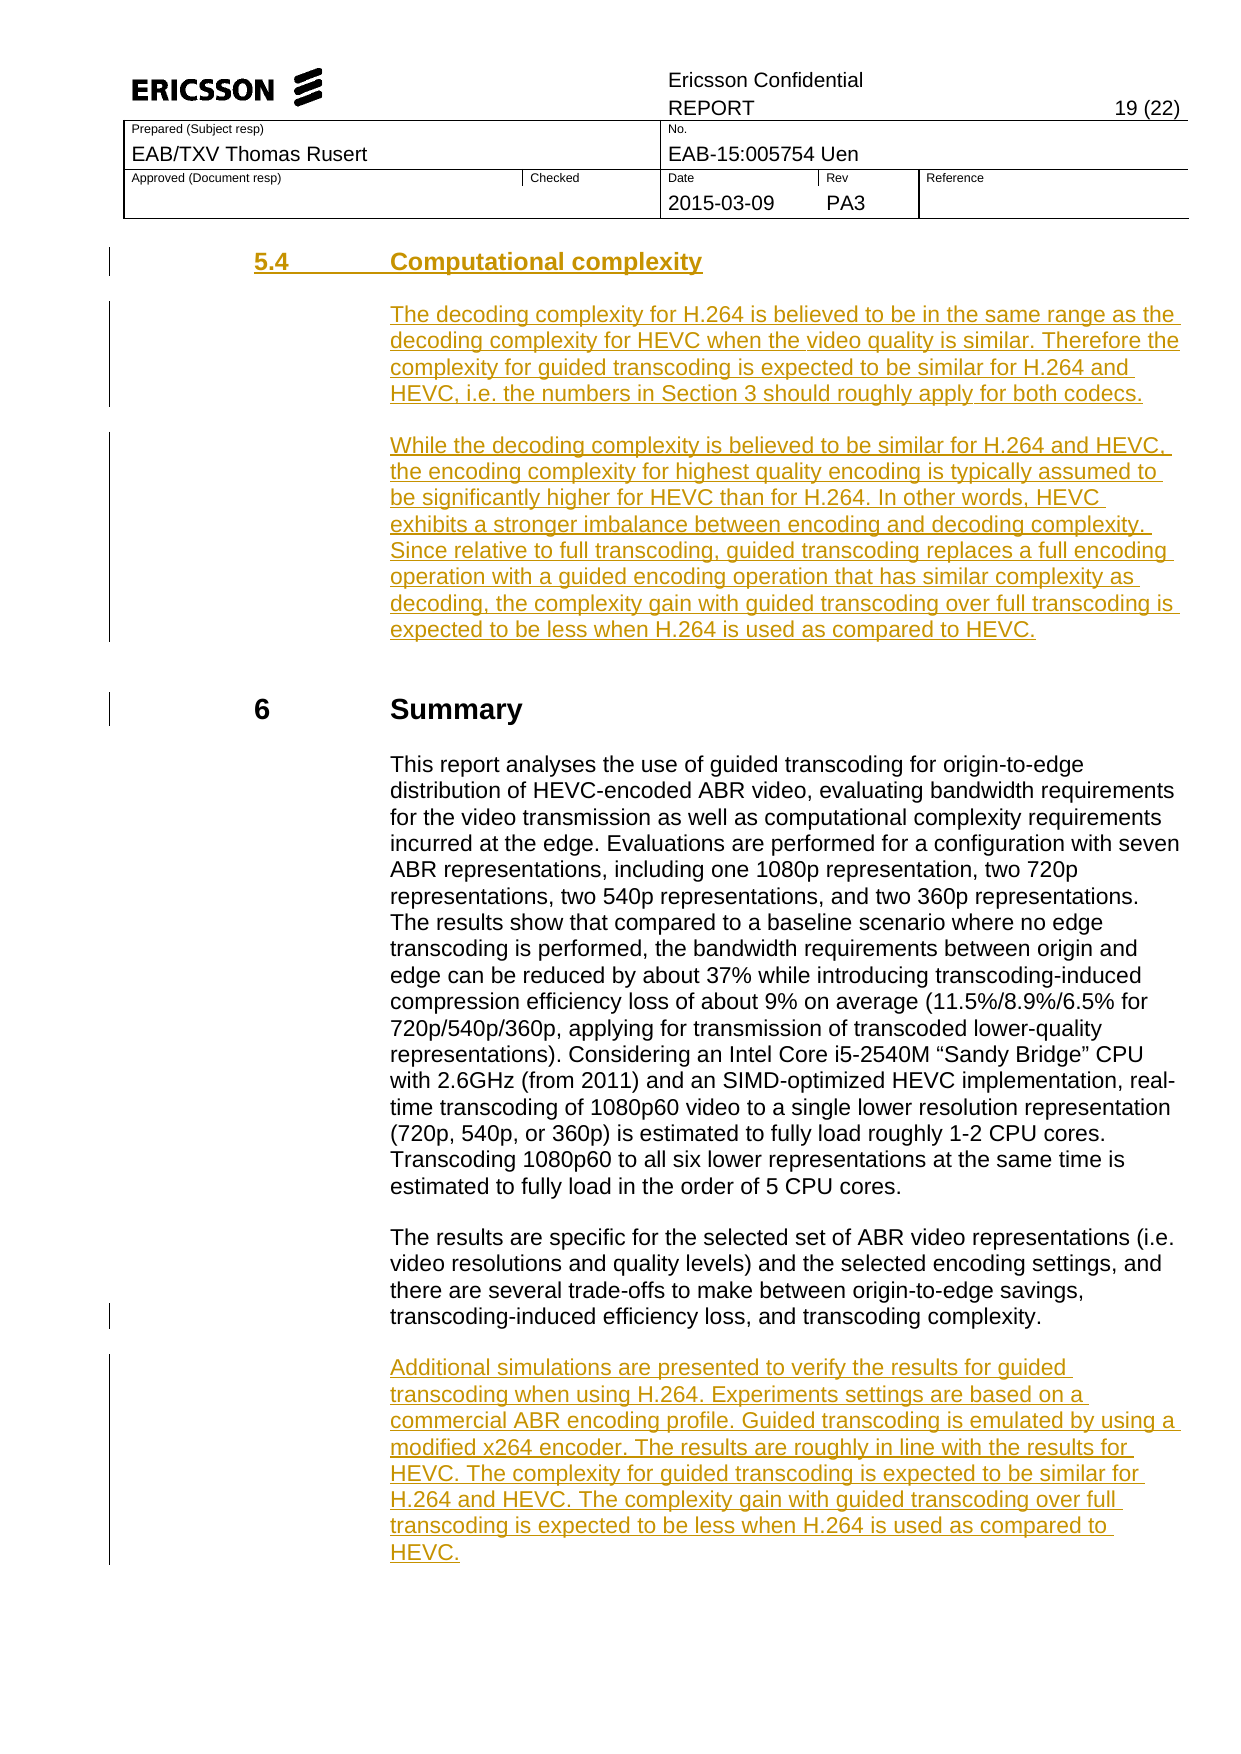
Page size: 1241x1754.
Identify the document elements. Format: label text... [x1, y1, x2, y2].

picture [131, 67, 323, 107]
text The results are specific for the selected set of ABR video representations (i.e. video resolutions and quality levels) and the selected encoding settings, and there are several trade-offs to make between origin-to-edge savings, transcoding-induced efficiency loss, and transcoding complexity. [390, 1224, 1181, 1329]
subtitle Summary [254, 692, 1181, 726]
text This report analyses the use of guided transcoding for origin-to-edge distribution of HEVC-encoded ABR video, evaluating bandwidth requirements for the video transmission as well as computational complexity requirements incurred at the edge. Evaluations are performed for a configuration with seven ABR representations, including one 1080p representation, two 720p representations, two 540p representations, and two 360p representations. The results show that compared to a baseline scenario where no edge transcoding is performed, the bandwidth requirements between origin and edge can be reduced by about 37% while introducing transcoding-induced compression efficiency loss of about 9% on average (11.5%/8.9%/6.5% for 720p/540p/360p, applying for transmission of transcoded lower-quality representations). Considering an Intel Core i5-2540M “Sandy Bridge” CPU with 2.6GHz (from 2011) and an SIMD-optimized HEVC implementation, real-time transcoding of 1080p60 video to a single lower resolution representation (720p, 540p, or 360p) is estimated to fully load roughly 1-2 CPU cores. Transcoding 1080p60 to all six lower representations at the same time is estimated to fully load in the order of 5 CPU cores. [390, 751, 1181, 1199]
